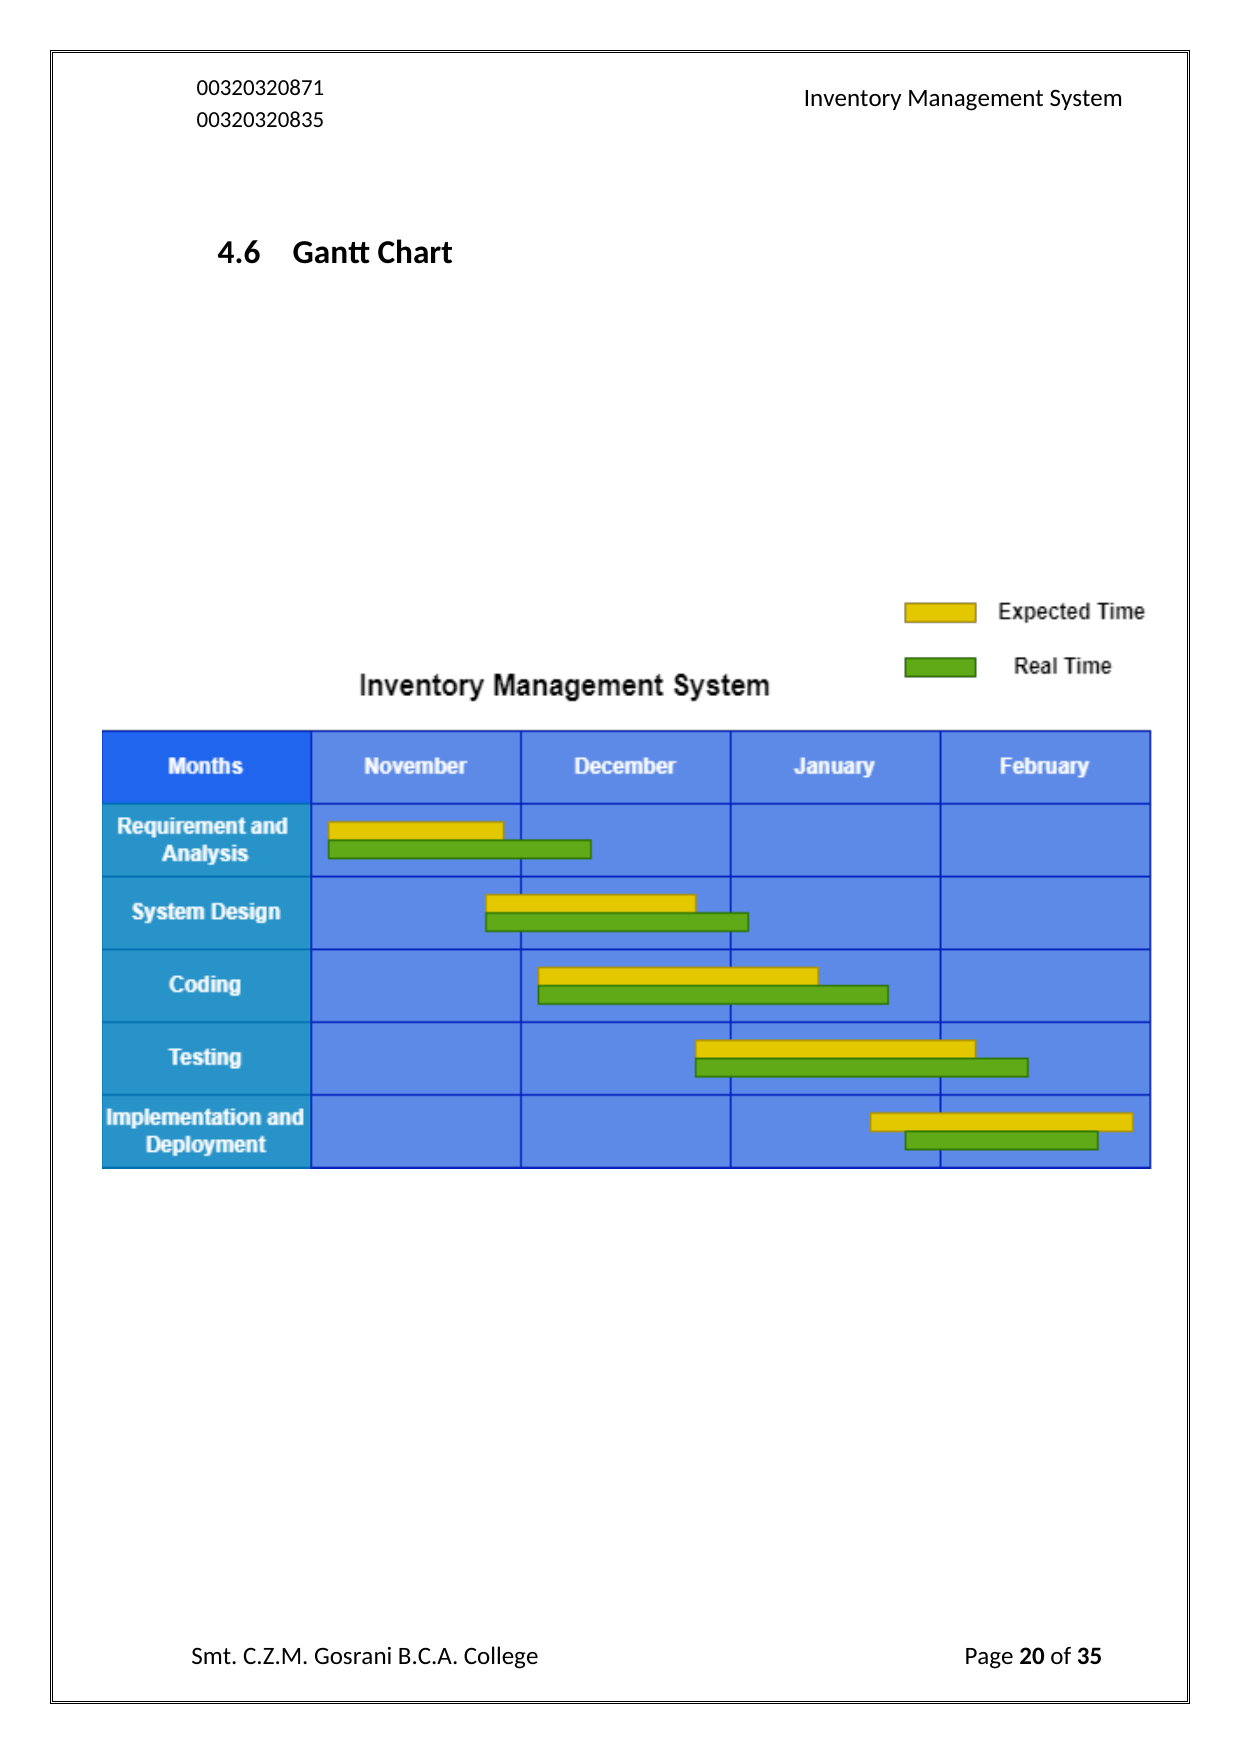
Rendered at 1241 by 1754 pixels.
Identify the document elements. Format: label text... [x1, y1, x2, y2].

list Gantt Chart [217, 231, 1090, 272]
picture [102, 585, 1169, 1169]
